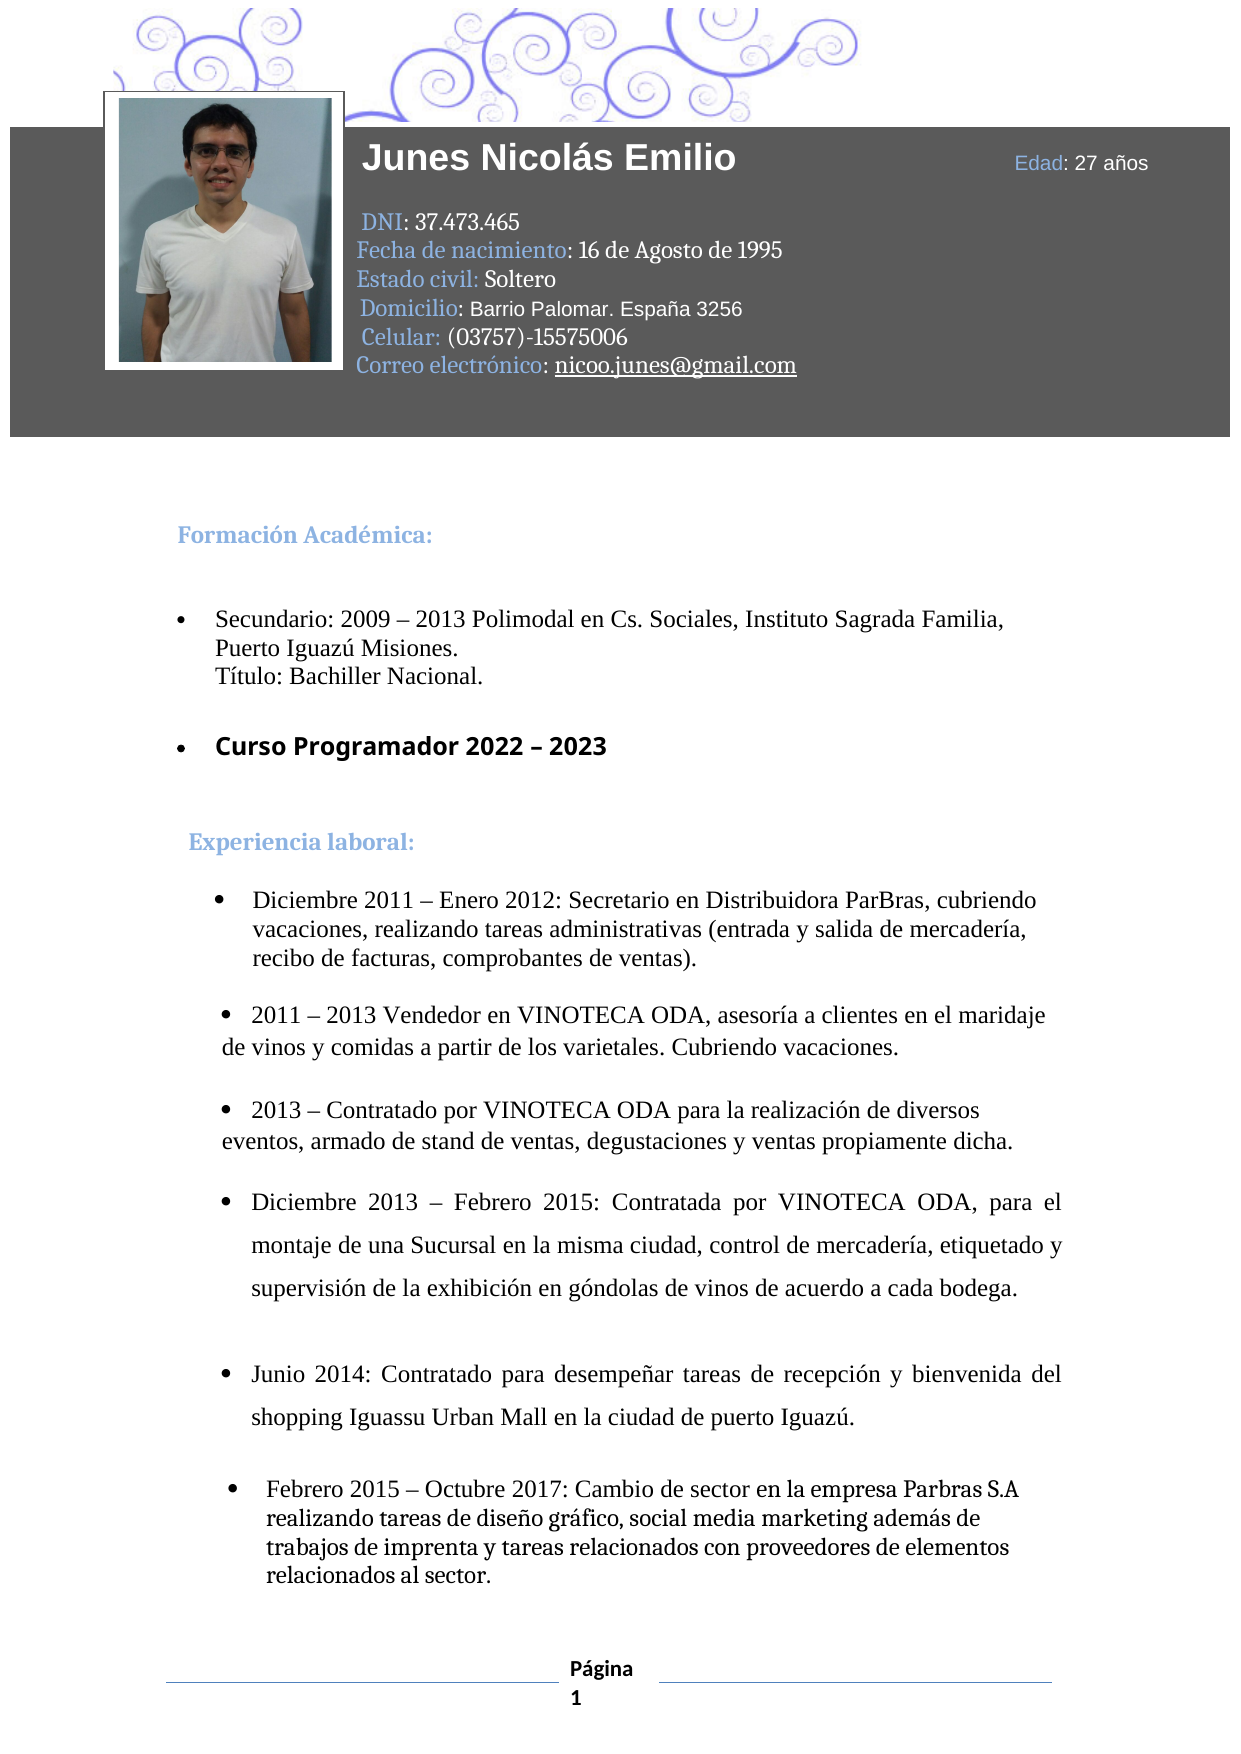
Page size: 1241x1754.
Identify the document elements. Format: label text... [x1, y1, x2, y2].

text Título: Bachiller Nacional. [215, 661, 1063, 690]
list 2013 – Contratado por VINOTECA ODA para la realización de diversos eventos, armado de stand de ventas, degustaciones y ventas propiamente dicha. [222, 1095, 1063, 1155]
list Diciembre 2011 – Enero 2012: Secretario en Distribuidora ParBras, cubriendo vacaciones, realizando tareas administrativas (entrada y salida de mercadería, recibo de facturas, comprobantes de ventas). [215, 885, 1063, 971]
picture [113, 8, 890, 122]
text Formación Académica: [177, 521, 1063, 550]
list Junio 2014: Contratado para desempeñar tareas de recepción y bienvenida del shopping Iguassu Urban Mall en la ciudad de puerto Iguazú. [222, 1359, 1063, 1431]
text Experiencia laboral: [177, 828, 1063, 856]
list Diciembre 2013 – Febrero 2015: Contratada por VINOTECA ODA, para el montaje de una Sucursal en la misma ciudad, control de mercadería, etiquetado y supervisión de la exhibición en góndolas de vinos de acuerdo a cada bodega. [222, 1187, 1063, 1302]
list 2011 – 2013 Vendedor en VINOTECA ODA, asesoría a clientes en el maridaje de vinos y comidas a partir de los varietales. Cubriendo vacaciones. [222, 1000, 1063, 1060]
list Secundario: 2009 – 2013 Polimodal en Cs. Sociales, Instituto Sagrada Familia, Puerto Iguazú Misiones. [177, 604, 1063, 661]
picture [118, 98, 332, 362]
list Febrero 2015 – Octubre 2017: Cambio de sector en la empresa Parbras S.A realizando tareas de diseño gráfico, social media marketing además de trabajos de imprenta y tareas relacionados con proveedores de elementos relacionados al sector. [228, 1474, 1063, 1590]
list Curso Programador 2022 – 2023 [177, 719, 1063, 770]
